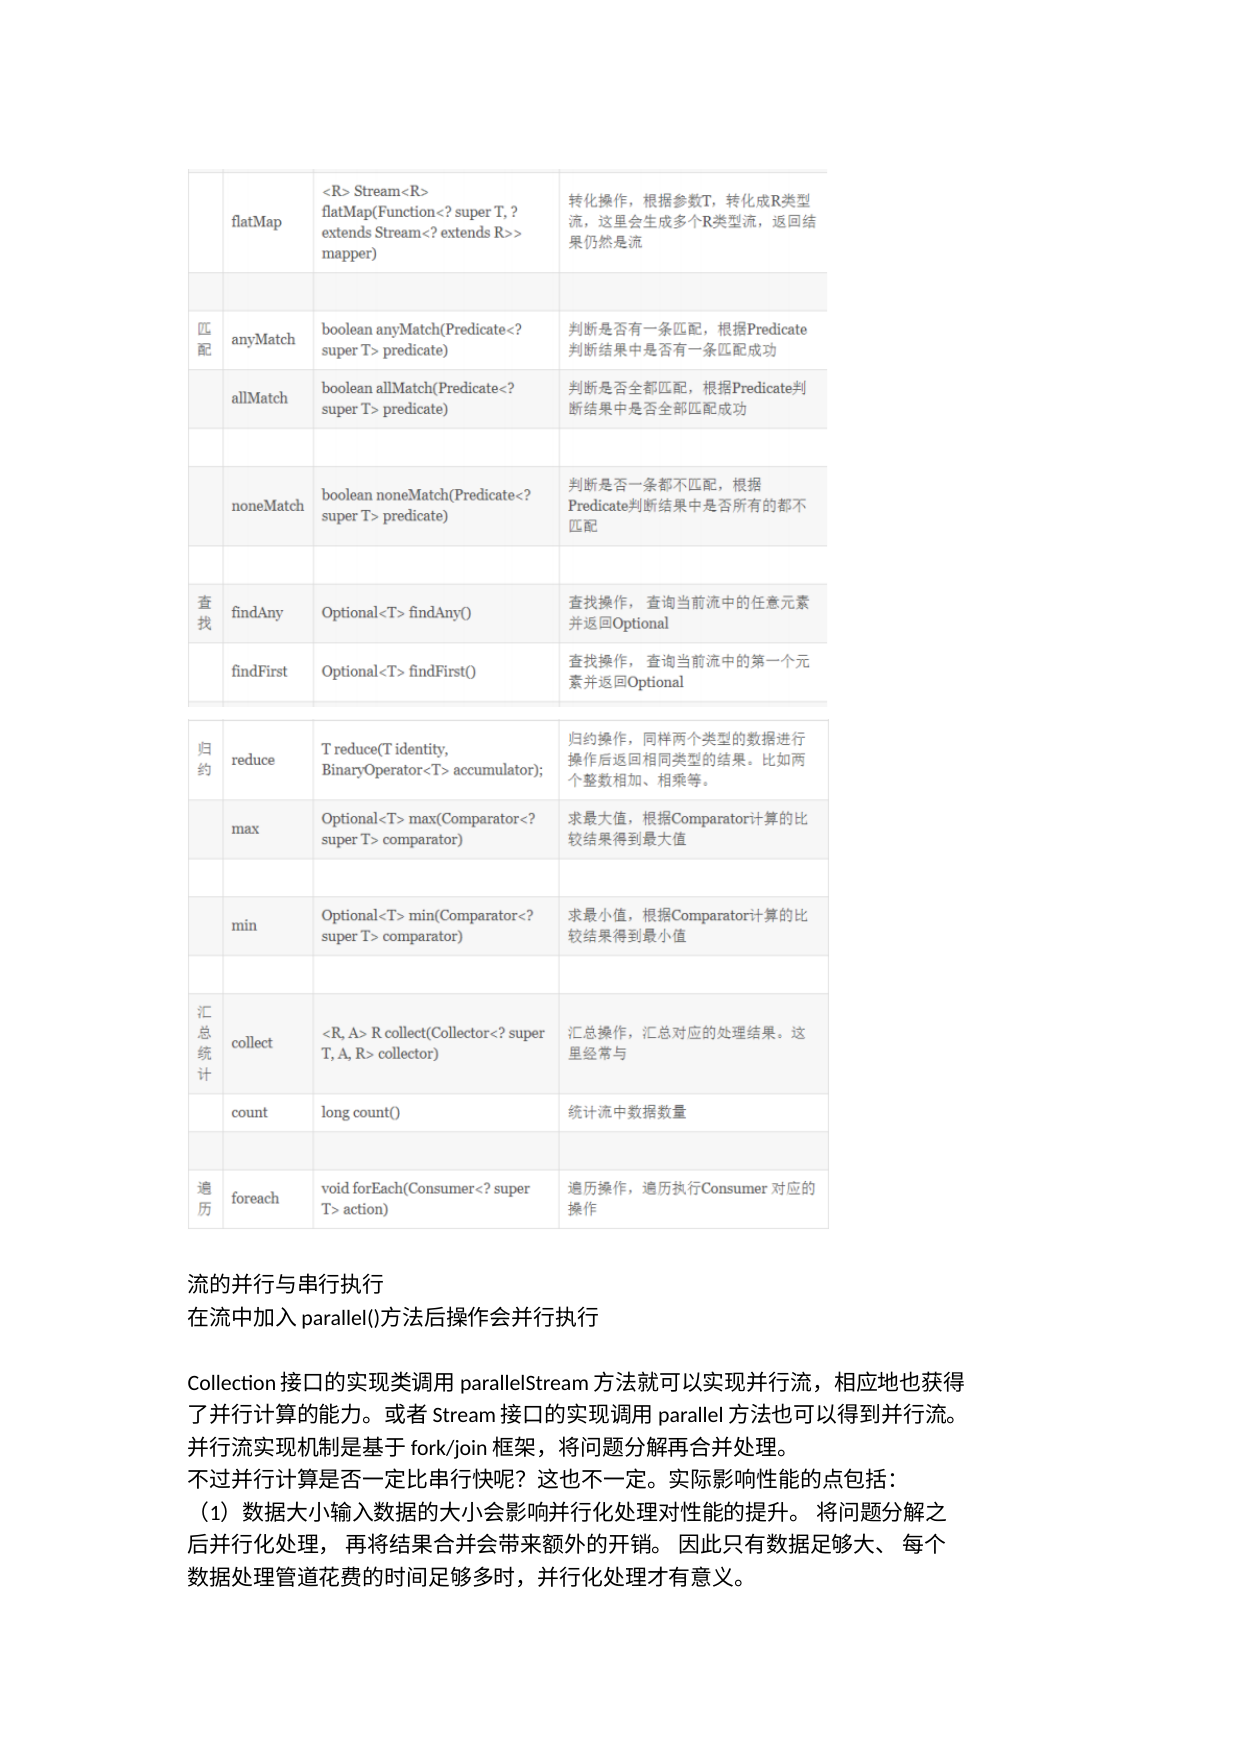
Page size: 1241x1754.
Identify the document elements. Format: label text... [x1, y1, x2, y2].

text 数据处理管道花费的时间足够多时，并行化处理才有意义。 [187, 1559, 1053, 1592]
text 在流中加入parallel()方法后操作会并行执行 [187, 1299, 1053, 1332]
text 不过并行计算是否一定比串行快呢？这也不一定。实际影响性能的点包括： [187, 1462, 1053, 1494]
picture [187, 719, 830, 1230]
picture [187, 169, 828, 707]
text Collection接口的实现类调用parallelStream方法就可以实现并行流，相应地也获得 [187, 1364, 1053, 1397]
text 流的并行与串行执行 [187, 1267, 1053, 1299]
text （1）数据大小输入数据的大小会影响并行化处理对性能的提升。 将问题分解之 [187, 1494, 1053, 1527]
text 了并行计算的能力。或者Stream接口的实现调用parallel方法也可以得到并行流。 [187, 1397, 1053, 1429]
text 后并行化处理， 再将结果合并会带来额外的开销。 因此只有数据足够大、 每个 [187, 1527, 1053, 1559]
text 并行流实现机制是基于fork/join 框架，将问题分解再合并处理。 [187, 1429, 1053, 1462]
